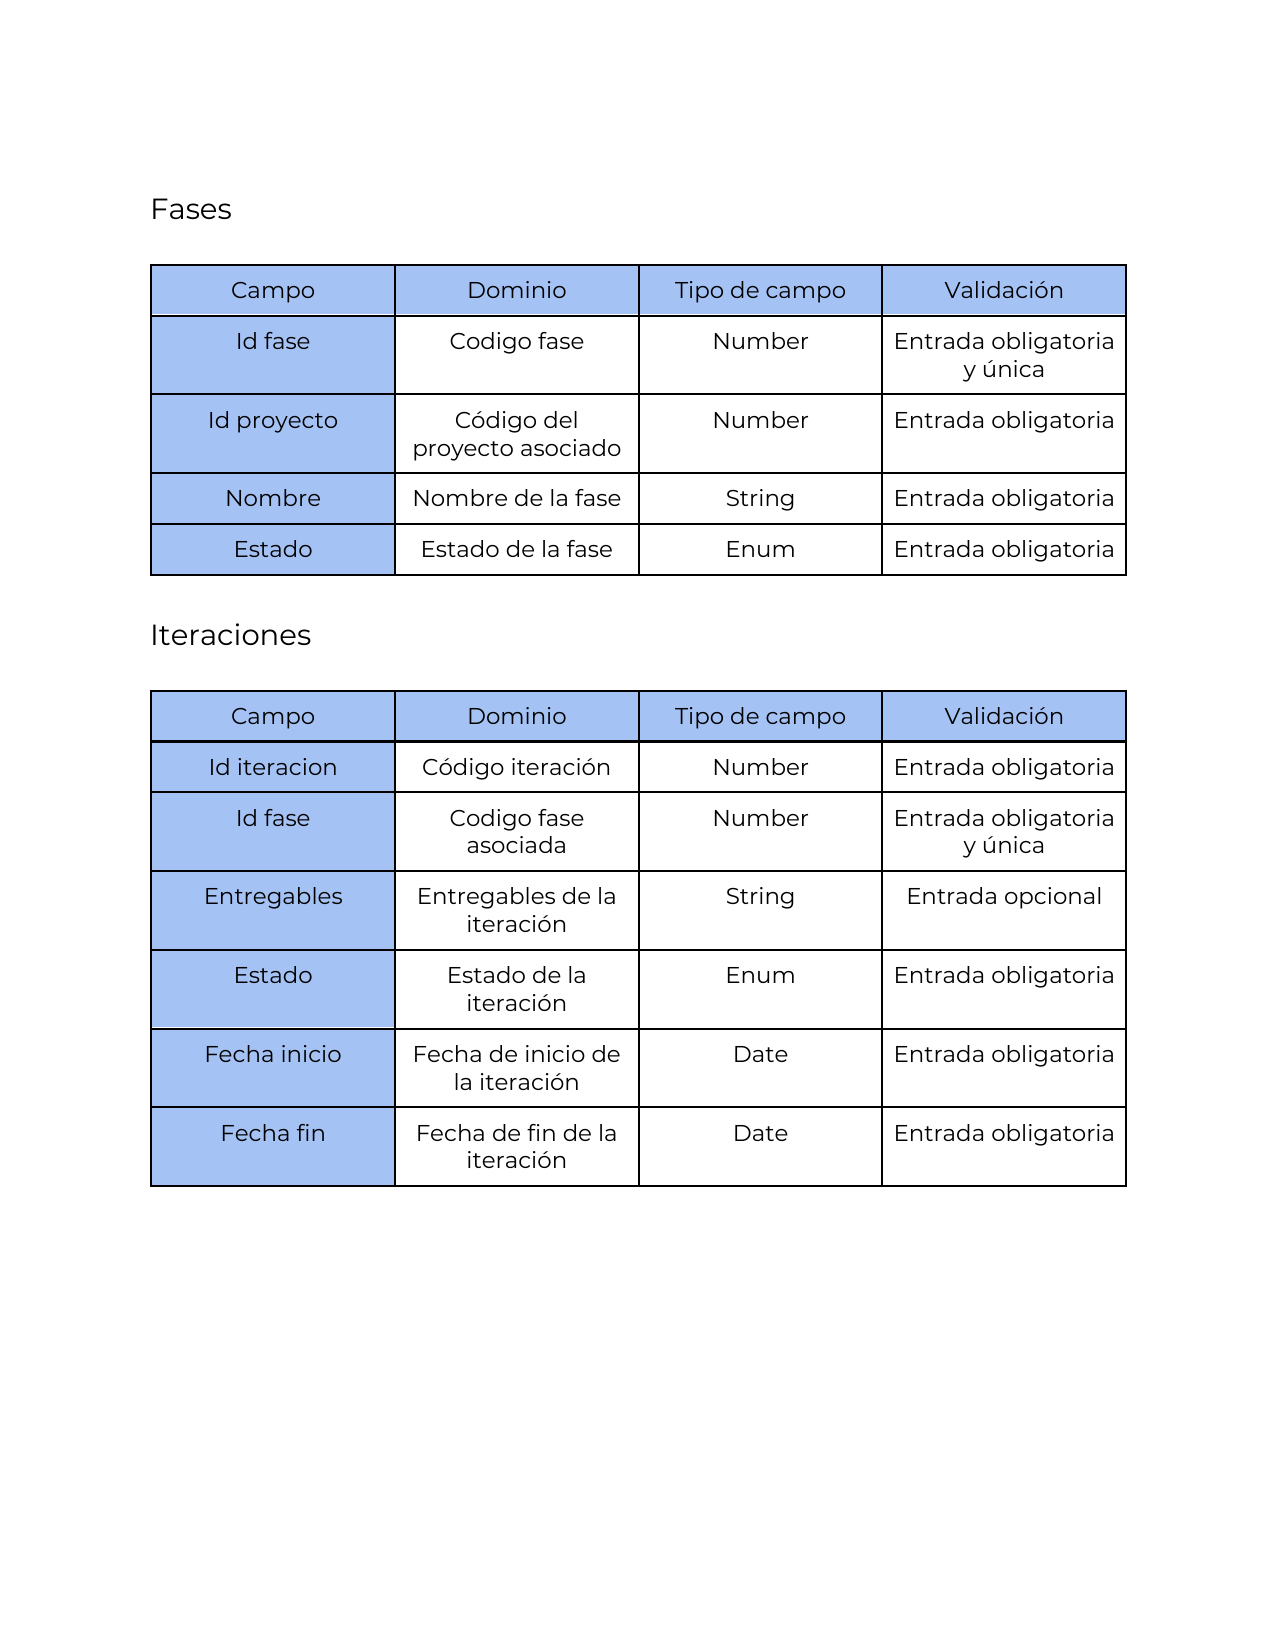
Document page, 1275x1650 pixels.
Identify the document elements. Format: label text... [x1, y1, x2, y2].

table_cell Id proyecto [152, 395, 394, 472]
table_cell Fecha inicio [152, 1030, 394, 1106]
table_cell Date [640, 1108, 881, 1185]
table_cell Entregables [152, 872, 394, 949]
text Fases [150, 191, 1125, 226]
table_cell Entrada obligatoria [883, 1108, 1125, 1185]
table_cell Codigo fase asociada [396, 793, 638, 870]
table_cell Estado [152, 525, 394, 574]
table_header Dominio [396, 692, 638, 740]
table_cell Entrada obligatoria [883, 395, 1125, 472]
table_cell Number [640, 395, 881, 472]
table_cell Enum [640, 525, 881, 574]
table_cell String [640, 474, 881, 523]
table_header Campo [152, 266, 394, 314]
table_cell Código del proyecto asociado [396, 395, 638, 472]
table_header Tipo de campo [640, 692, 881, 740]
table_cell Id fase [152, 793, 394, 870]
table_cell Entrada obligatoria [883, 474, 1125, 523]
table_cell Entrada obligatoria y única [883, 317, 1125, 393]
table_cell Entrada obligatoria [883, 1030, 1125, 1106]
table_cell Entrada opcional [883, 872, 1125, 949]
table_cell String [640, 872, 881, 949]
table_cell Entregables de la iteración [396, 872, 638, 949]
table_cell Codigo fase [396, 317, 638, 393]
table_cell Number [640, 743, 881, 791]
table_cell Estado [152, 951, 394, 1027]
table_cell Nombre [152, 474, 394, 523]
table_header Validación [883, 692, 1125, 740]
table_cell Entrada obligatoria y única [883, 793, 1125, 870]
table_cell Entrada obligatoria [883, 525, 1125, 574]
table_cell Id iteracion [152, 743, 394, 791]
table_cell Enum [640, 951, 881, 1027]
text Iteraciones [150, 617, 1125, 652]
table_header Campo [152, 692, 394, 740]
table_cell Date [640, 1030, 881, 1106]
table_cell Number [640, 317, 881, 393]
table_cell Fecha de fin de la iteración [396, 1108, 638, 1185]
table_cell Number [640, 793, 881, 870]
table_cell Estado de la iteración [396, 951, 638, 1027]
table_cell Nombre de la fase [396, 474, 638, 523]
table_cell Id fase [152, 317, 394, 393]
table_header Tipo de campo [640, 266, 881, 314]
table_header Dominio [396, 266, 638, 314]
table_cell Estado de la fase [396, 525, 638, 574]
table_cell Fecha de inicio de la iteración [396, 1030, 638, 1106]
table_cell Código iteración [396, 743, 638, 791]
table_cell Entrada obligatoria [883, 951, 1125, 1027]
table_header Validación [883, 266, 1125, 314]
table_cell Fecha fin [152, 1108, 394, 1185]
table_cell Entrada obligatoria [883, 743, 1125, 791]
